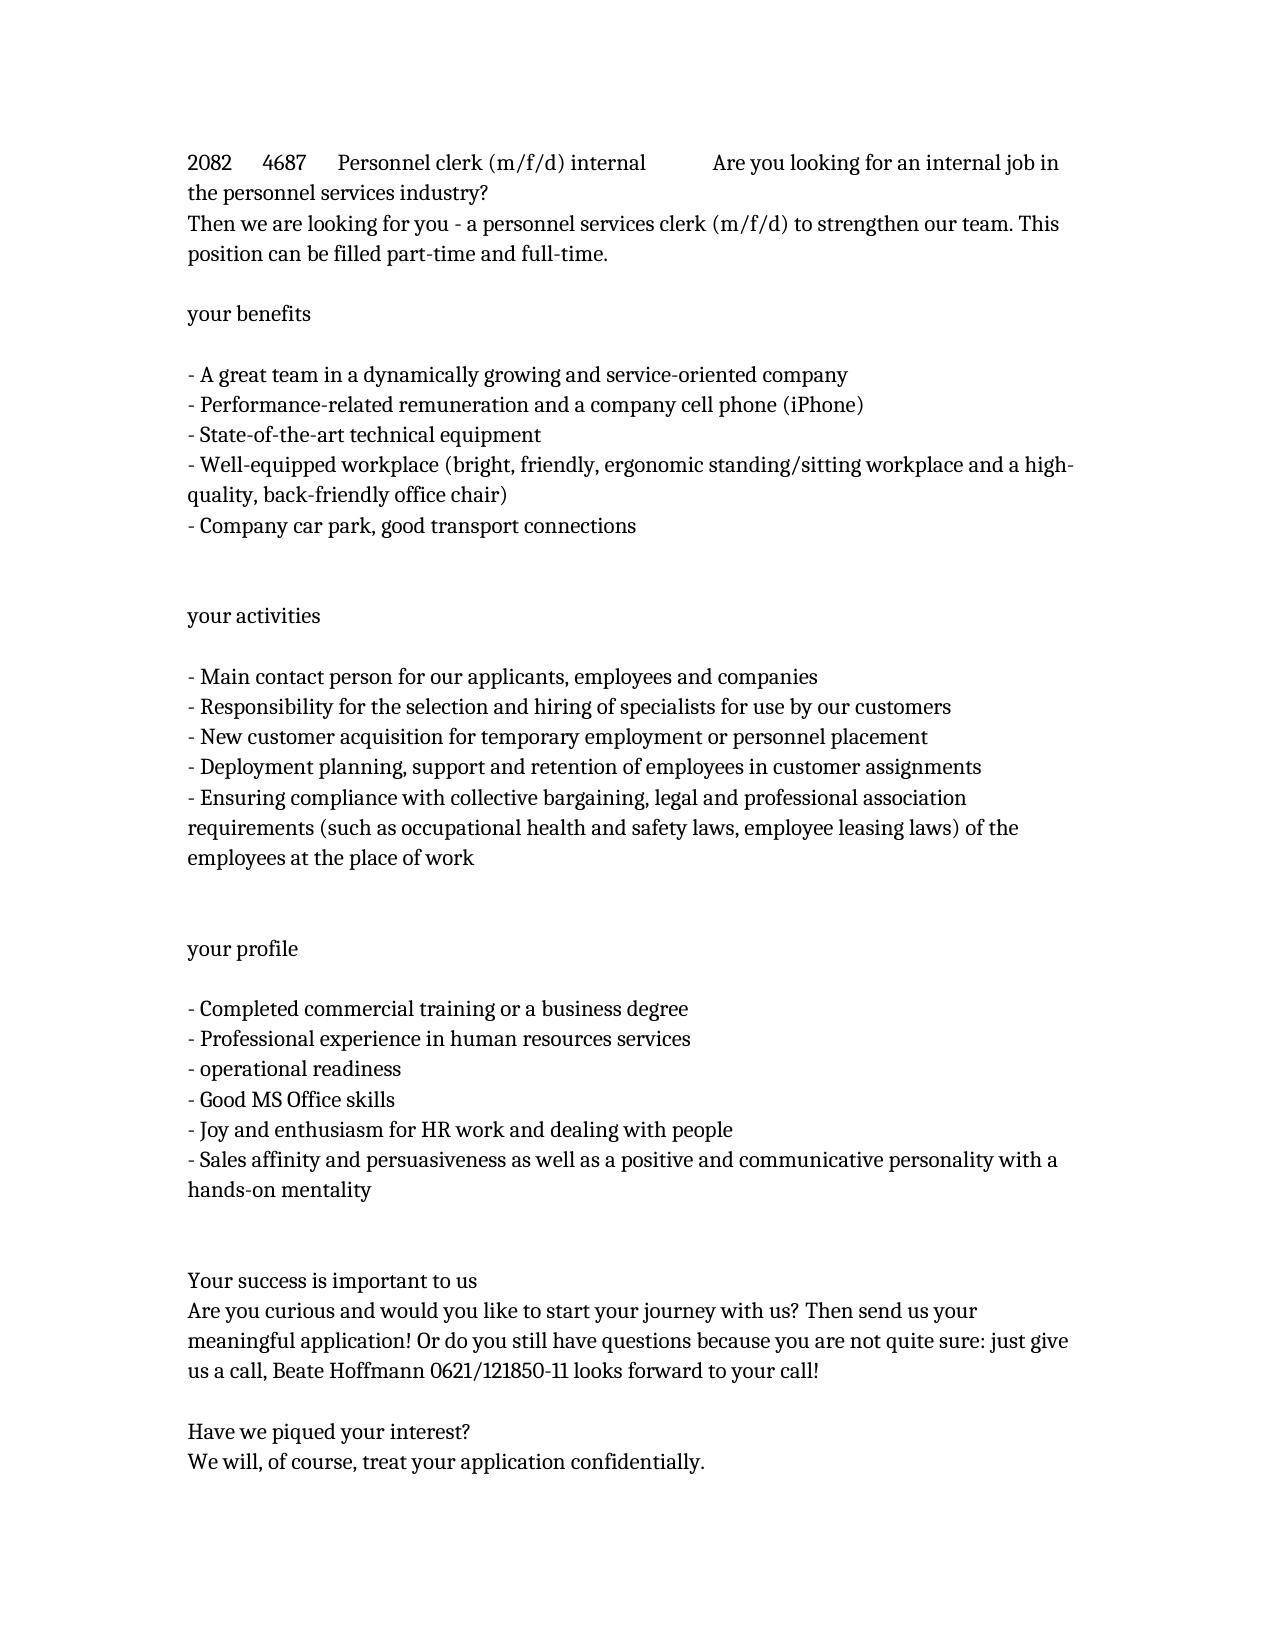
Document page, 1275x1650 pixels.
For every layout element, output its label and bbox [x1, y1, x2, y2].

text [187, 150, 1087, 1475]
